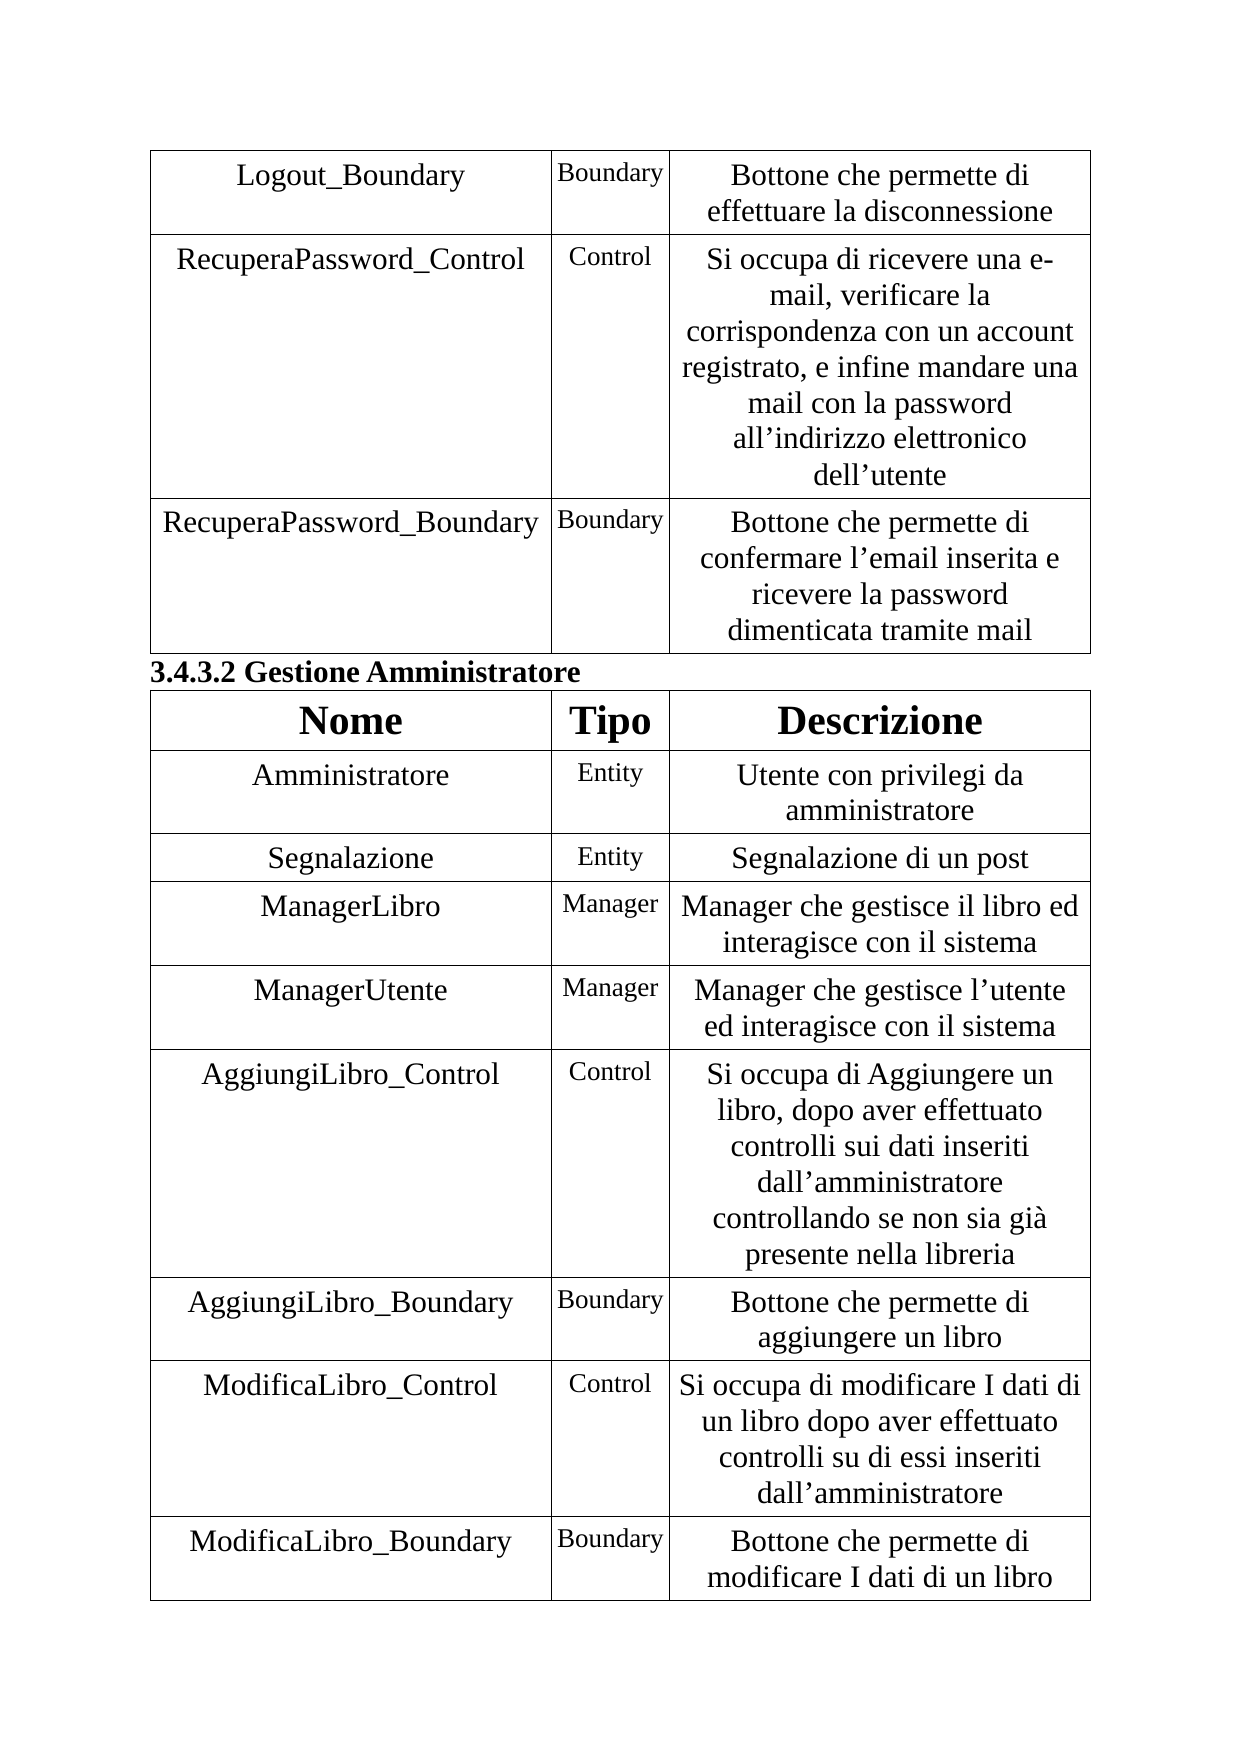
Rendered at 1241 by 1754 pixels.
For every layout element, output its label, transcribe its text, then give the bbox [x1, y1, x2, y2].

table_cell Manager che gestisce il libro ed interagisce con il sistema [670, 882, 1090, 965]
table_cell Utente con privilegi da amministratore [670, 751, 1090, 833]
table_cell RecuperaPassword_Control [151, 235, 551, 497]
table_cell Boundary [552, 1517, 669, 1600]
table_cell Si occupa di ricevere una e-mail, verificare la corrispondenza con un account registrato, e infine mandare una mail con la password all’indirizzo elettronico dell’utente [670, 235, 1090, 497]
table_cell Bottone che permette di aggiungere un libro [670, 1278, 1090, 1360]
table_cell Segnalazione di un post [670, 834, 1090, 881]
table_cell AggiungiLibro_Boundary [151, 1278, 551, 1360]
table_cell Bottone che permette di modificare I dati di un libro [670, 1517, 1090, 1600]
table_header Tipo [552, 691, 669, 749]
table_cell Boundary [552, 1278, 669, 1360]
table_cell ModificaLibro_Control [151, 1361, 551, 1516]
table_cell Manager [552, 882, 669, 965]
table_cell Logout_Boundary [151, 151, 551, 234]
table_cell Boundary [552, 499, 669, 653]
table_cell ManagerUtente [151, 966, 551, 1049]
table_cell Control [552, 1050, 669, 1277]
table_cell Segnalazione [151, 834, 551, 881]
table_cell Control [552, 1361, 669, 1516]
table_cell ManagerLibro [151, 882, 551, 965]
table_cell ModificaLibro_Boundary [151, 1517, 551, 1600]
table_cell Si occupa di modificare I dati di un libro dopo aver effettuato controlli su di essi inseriti dall’amministratore [670, 1361, 1090, 1516]
table_header Nome [151, 691, 551, 749]
table_cell RecuperaPassword_Boundary [151, 499, 551, 653]
table_cell Boundary [552, 151, 669, 234]
table_cell Entity [552, 751, 669, 833]
table_cell AggiungiLibro_Control [151, 1050, 551, 1277]
table_cell Amministratore [151, 751, 551, 833]
table_cell Entity [552, 834, 669, 881]
table_cell Bottone che permette di effettuare la disconnessione [670, 151, 1090, 234]
table_cell Bottone che permette di confermare l’email inserita e ricevere la password dimenticata tramite mail [670, 499, 1090, 653]
table_cell Control [552, 235, 669, 497]
table_cell Manager che gestisce l’utente ed interagisce con il sistema [670, 966, 1090, 1049]
text 3.4.3.2 Gestione Amministratore [150, 654, 1090, 689]
table_cell Si occupa di Aggiungere un libro, dopo aver effettuato controlli sui dati inseriti dall’amministratore controllando se non sia già presente nella libreria [670, 1050, 1090, 1277]
table_cell Manager [552, 966, 669, 1049]
table_header Descrizione [670, 691, 1090, 749]
